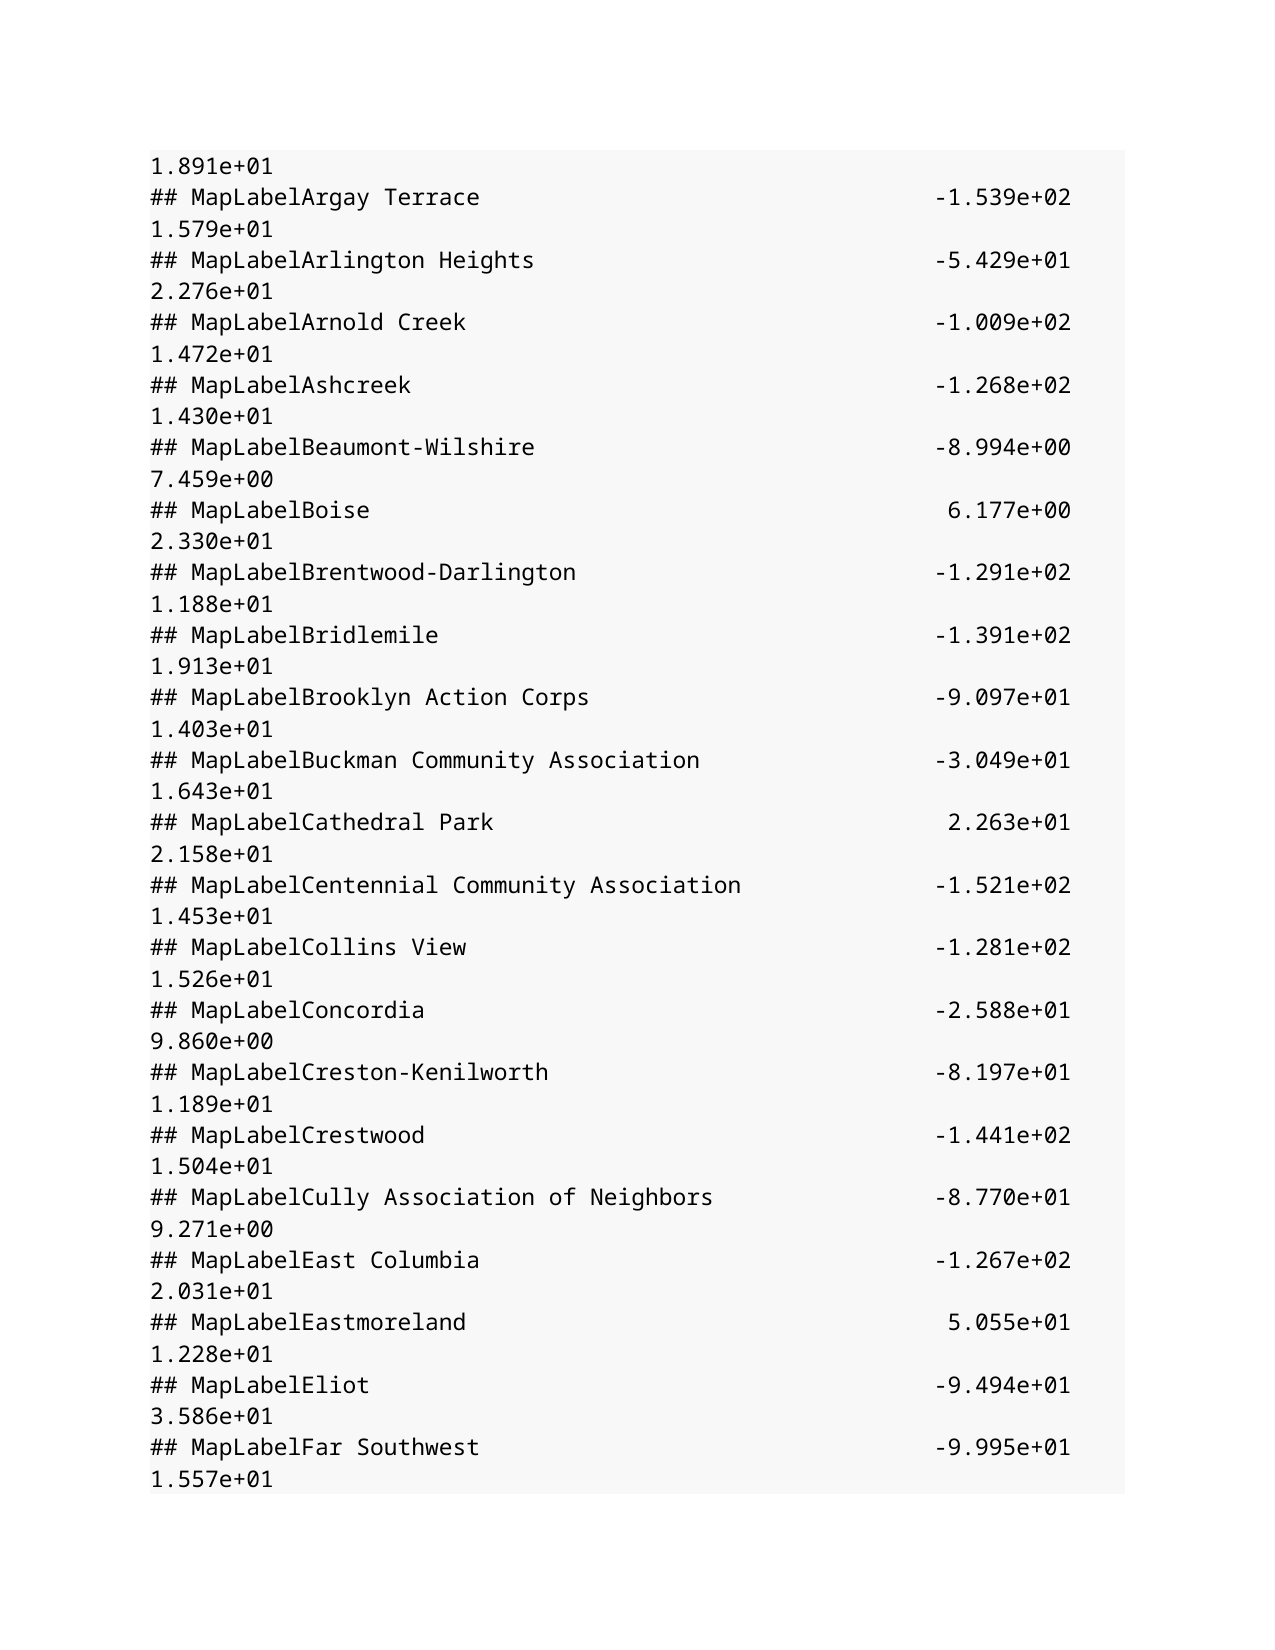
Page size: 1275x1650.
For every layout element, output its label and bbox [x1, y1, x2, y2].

text [150, 150, 1125, 1494]
